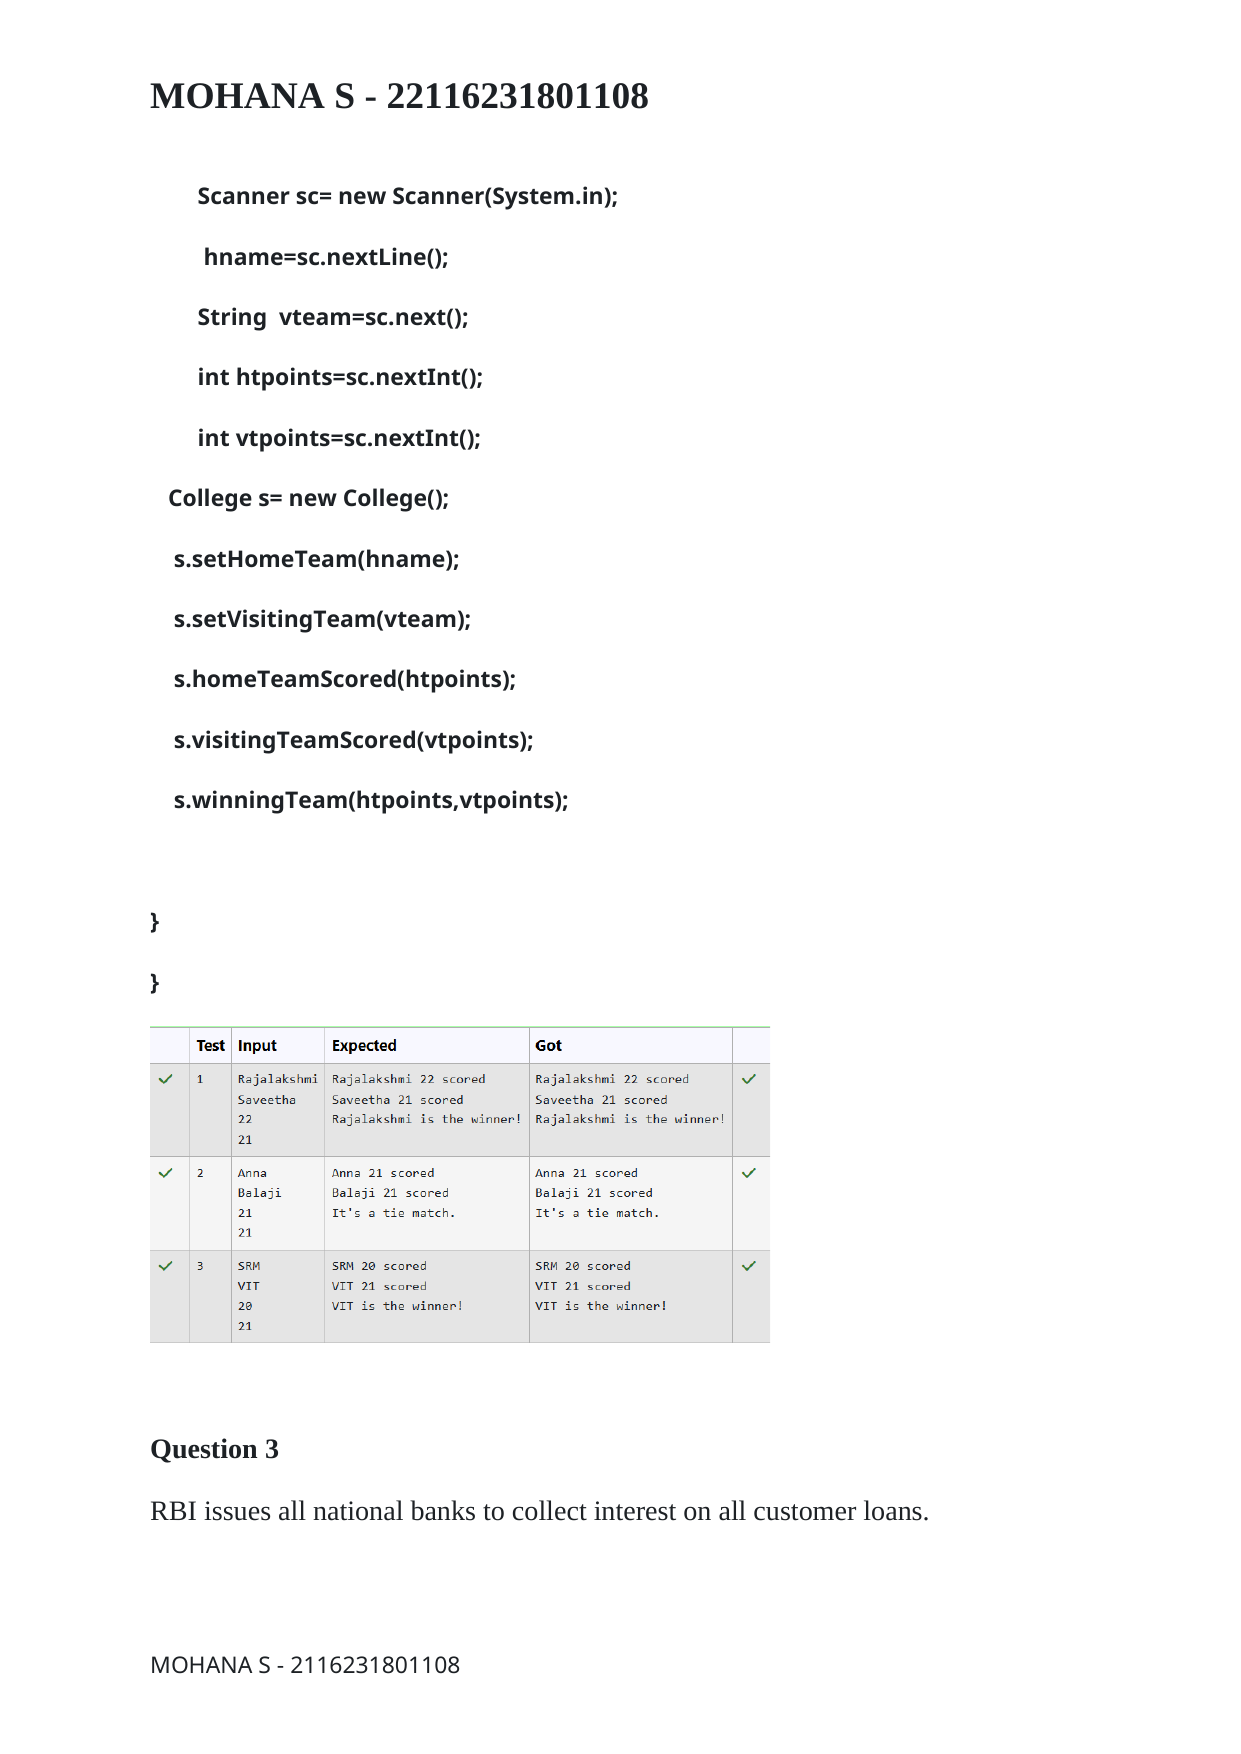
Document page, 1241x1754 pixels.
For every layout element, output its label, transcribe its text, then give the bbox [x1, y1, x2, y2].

picture [150, 1026, 771, 1343]
subtitle RBI issues all national banks to collect interest on all customer loans. [150, 1494, 1090, 1526]
subtitle Question 3 [150, 1432, 1090, 1465]
subtitle Scanner sc= new Scanner(System.in); [150, 180, 1090, 211]
subtitle } [150, 905, 1090, 936]
subtitle s.visitingTeamScored(vtpoints); [150, 724, 1090, 755]
subtitle int vtpoints=sc.nextInt(); [150, 422, 1090, 453]
subtitle s.homeTeamScored(htpoints); [150, 663, 1090, 695]
subtitle hname=sc.nextLine(); [150, 241, 1090, 272]
subtitle String vteam=sc.next(); [150, 301, 1090, 332]
subtitle s.setHomeTeam(hname); [150, 543, 1090, 574]
subtitle s.setVisitingTeam(vteam); [150, 603, 1090, 634]
subtitle } [150, 966, 1090, 997]
subtitle College s= new College(); [150, 482, 1090, 513]
subtitle s.winningTeam(htpoints,vtpoints); [150, 784, 1090, 816]
subtitle int htpoints=sc.nextInt(); [150, 361, 1090, 393]
